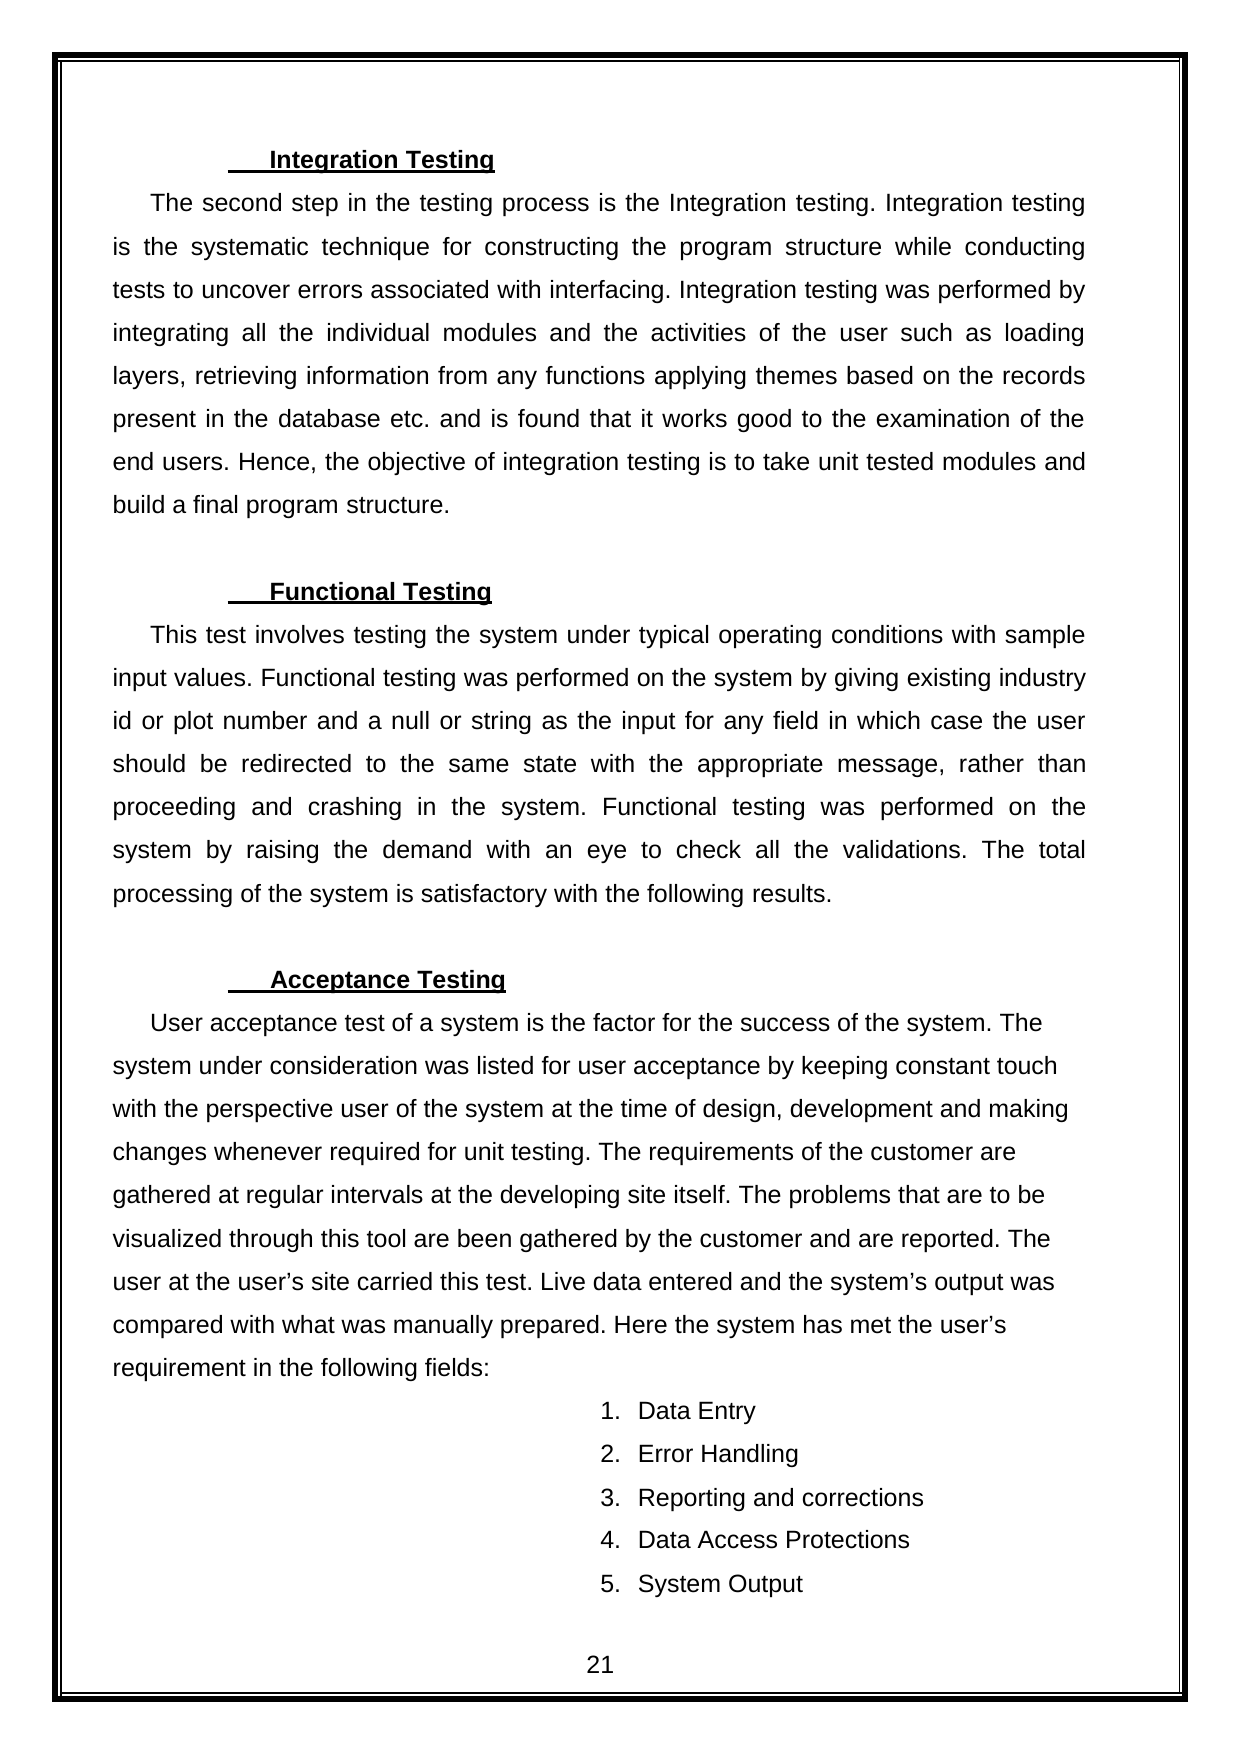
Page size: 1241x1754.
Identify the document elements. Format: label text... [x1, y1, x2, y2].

list Error Handling [600, 1439, 1179, 1468]
list Data Access Protections [600, 1526, 1179, 1554]
text This test involves testing the system under typical operating conditions with sample input values. Functional testing was performed on the system by giving existing industry id or plot number and a null or string as the input for any field in which case the user should be redirected to the same state with the appropriate message, rather than proceeding and crashing in the system. Functional testing was performed on the system by raising the demand with an eye to check all the validations. The total processing of the system is satisfactory with the following results. [112, 620, 1088, 907]
list Data Entry [600, 1396, 1179, 1425]
subtitle Integration Testing [227, 145, 1179, 174]
list Reporting and corrections [600, 1482, 1179, 1511]
subtitle Functional Testing [227, 577, 1179, 605]
text User acceptance test of a system is the factor for the success of the system. The system under consideration was listed for user acceptance by keeping constant touch with the perspective user of the system at the time of design, development and making changes whenever required for unit testing. The requirements of the customer are gathered at regular intervals at the developing site itself. The problems that are to be visualized through this tool are been gathered by the customer and are reported. The user at the user’s site carried this test. Live data entered and the system’s output was compared with what was manually prepared. Here the system has met the user’s requirement in the following fields: [112, 1008, 1088, 1382]
list System Output [600, 1568, 1179, 1597]
subtitle Acceptance Testing [227, 965, 1179, 994]
text The second step in the testing process is the Integration testing. Integration testing is the systematic technique for constructing the program structure while conducting tests to uncover errors associated with interfacing. Integration testing was performed by integrating all the individual modules and the activities of the user such as loading layers, retrieving information from any functions applying themes based on the records present in the database etc. and is found that it works good to the examination of the end users. Hence, the objective of integration testing is to take unit tested modules and build a final program structure. [112, 188, 1087, 519]
